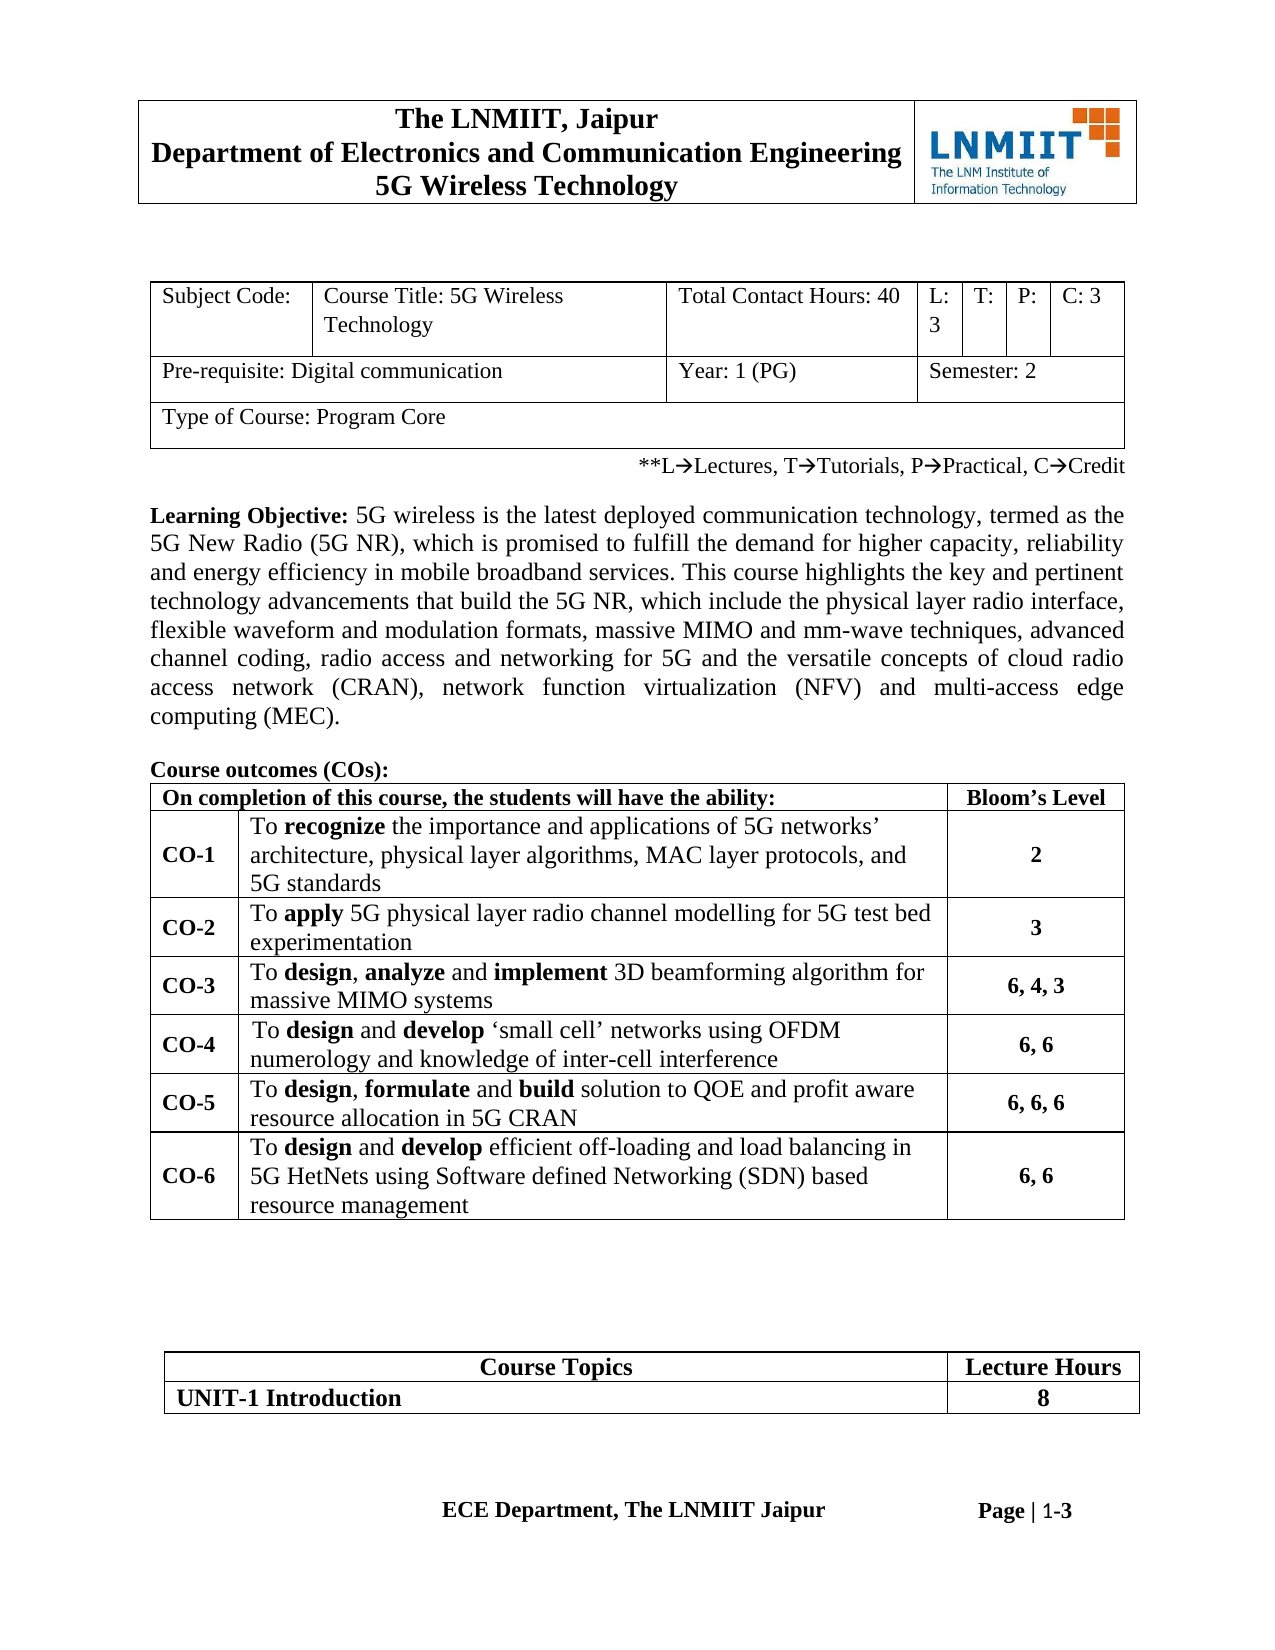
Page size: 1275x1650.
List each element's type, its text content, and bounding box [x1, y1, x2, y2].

table_cell Type of Course: Program Core [151, 403, 1124, 448]
table_cell To design and develop ‘small cell’ networks using OFDM numerology and knowledge of inter-cell interference [239, 1015, 947, 1073]
table_cell To design and develop efficient off-loading and load balancing in 5G HetNets using Software defined Networking (SDN) based resource management [239, 1133, 947, 1219]
text Learning Objective: 5G wireless is the latest deployed communication technology, termed as the 5G New Radio (5G NR), which is promised to fulfill the demand for higher capacity, reliability and energy efficiency in mobile broadband services. This course highlights the key and pertinent technology advancements that build the 5G NR, which include the physical layer radio interface, flexible waveform and modulation formats, massive MIMO and mm-wave techniques, advanced channel coding, radio access and networking for 5G and the versatile concepts of cloud radio access network (CRAN), network function virtualization (NFV) and multi-access edge computing (MEC). [150, 500, 1125, 730]
table_cell To recognize the importance and applications of 5G networks’ architecture, physical layer algorithms, MAC layer protocols, and 5G standards [239, 811, 947, 897]
table_cell 2 [948, 811, 1124, 897]
table_cell CO-4 [151, 1015, 238, 1073]
table_cell 6, 4, 3 [948, 957, 1124, 1014]
text **L🡪Lectures, T🡪Tutorials, P🡪Practical, C🡪Credit [150, 449, 1125, 481]
table_header Subject Code: [151, 283, 312, 356]
table_header P: [1007, 283, 1050, 356]
table_header L:3 [918, 283, 962, 356]
table_header Course Title: 5G Wireless Technology [313, 283, 666, 356]
table_cell Semester: 2 [918, 357, 1124, 402]
table_cell To apply 5G physical layer radio channel modelling for 5G test bed experimentation [239, 898, 947, 956]
text Course outcomes (COs): [150, 756, 1125, 782]
table_cell CO-3 [151, 957, 238, 1014]
table_header Lecture Hours [948, 1353, 1139, 1381]
table_cell Year: 1 (PG) [667, 357, 917, 402]
picture [931, 108, 1120, 196]
table_cell CO-6 [151, 1133, 238, 1219]
table_cell CO-2 [151, 898, 238, 956]
table_header C: 3 [1051, 283, 1124, 356]
table_cell 6, 6 [948, 1015, 1124, 1073]
table_header T: [963, 283, 1006, 356]
table_cell 6, 6 [948, 1133, 1124, 1219]
table_cell CO-5 [151, 1074, 238, 1131]
table_cell To design, formulate and build solution to QOE and profit aware resource allocation in 5G CRAN [239, 1074, 947, 1131]
table_cell To design, analyze and implement 3D beamforming algorithm for massive MIMO systems [239, 957, 947, 1014]
table_header Total Contact Hours: 40 [667, 283, 917, 356]
table_header Course Topics [165, 1353, 947, 1381]
table_header Bloom’s Level [948, 784, 1124, 810]
table_cell 8 [948, 1382, 1139, 1413]
table_header On completion of this course, the students will have the ability: [151, 784, 947, 810]
table_cell UNIT-1 Introduction [165, 1382, 947, 1413]
table_cell 6, 6, 6 [948, 1074, 1124, 1131]
table_cell CO-1 [151, 811, 238, 897]
table_cell Pre-requisite: Digital communication [151, 357, 666, 402]
table_cell 3 [948, 898, 1124, 956]
